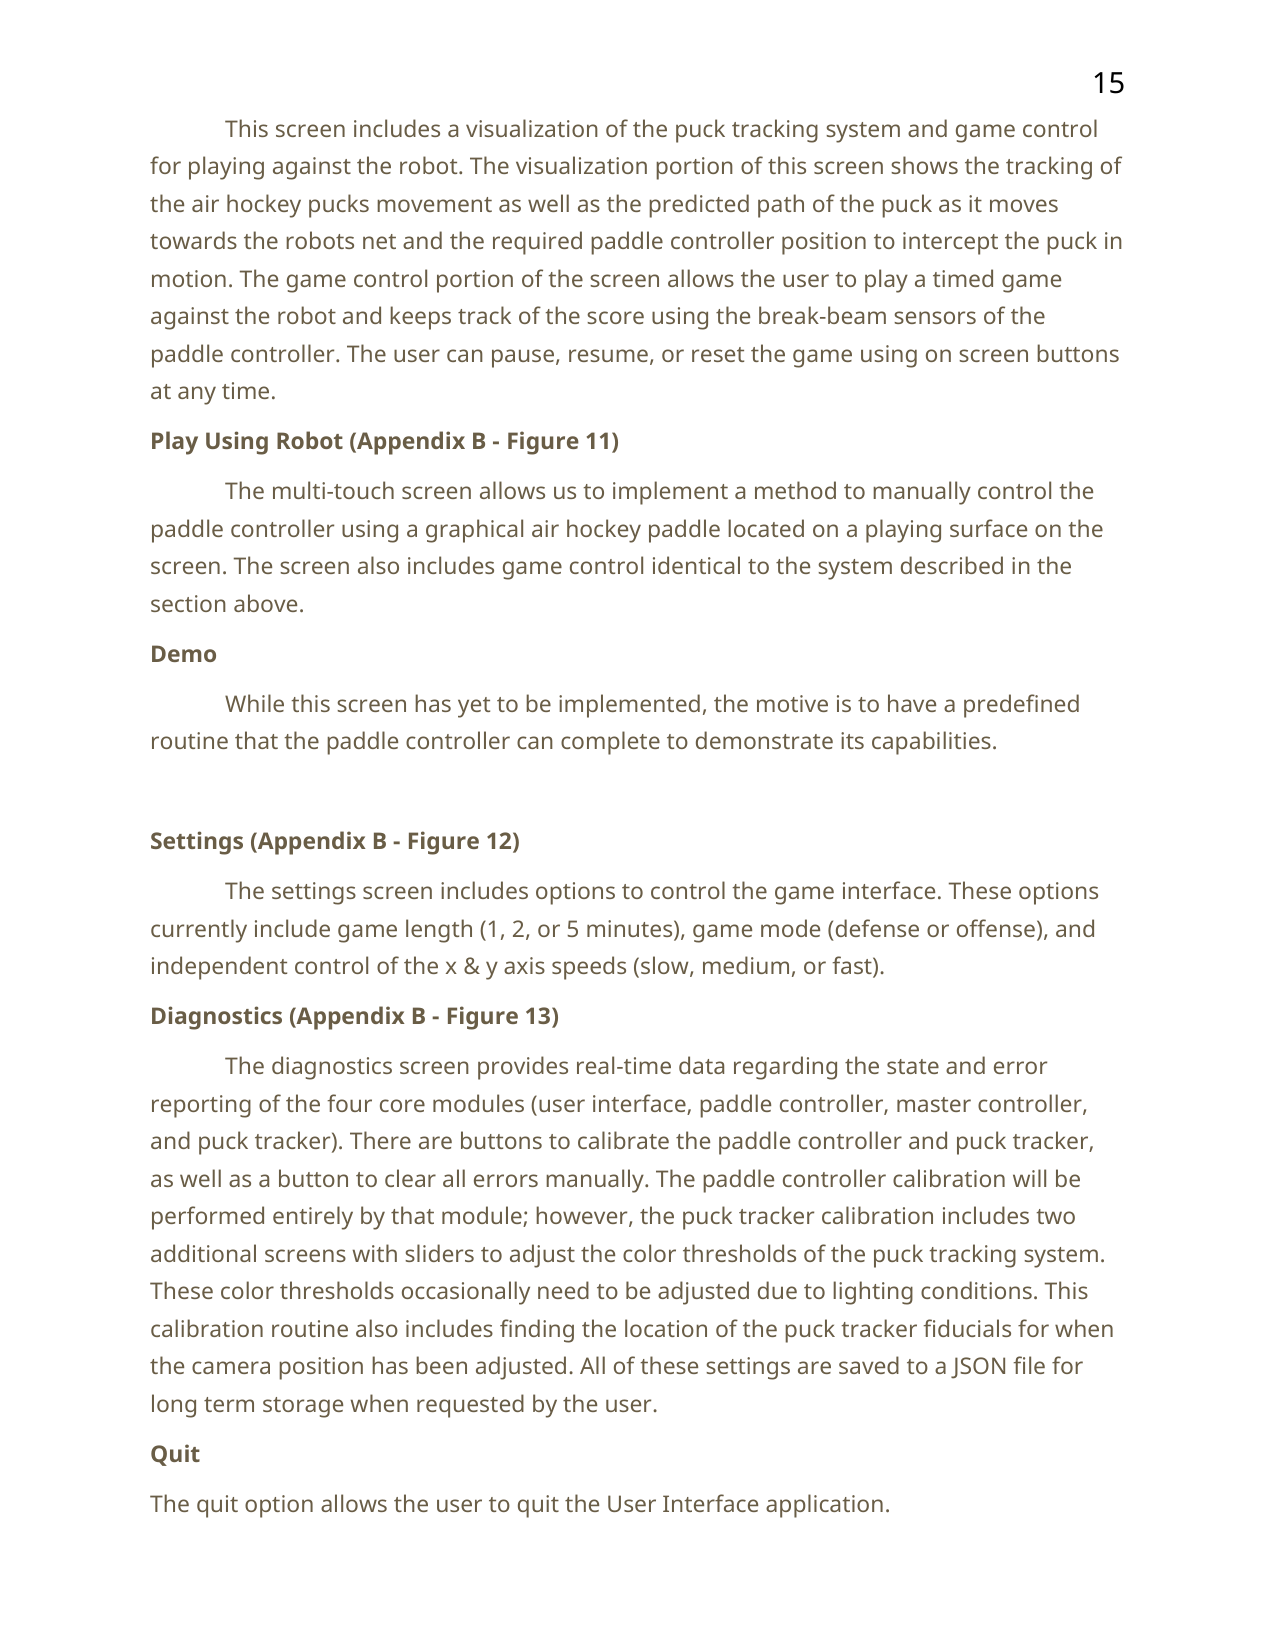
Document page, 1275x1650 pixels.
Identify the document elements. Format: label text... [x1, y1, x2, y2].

text While this screen has yet to be implemented, the motive is to have a predefined routine that the paddle controller can complete to demonstrate its capabilities. [150, 687, 1125, 756]
text Settings (Appendix B - Figure 12) [150, 825, 1125, 856]
text Demo [150, 637, 1125, 669]
text This screen includes a visualization of the puck tracking system and game control for playing against the robot. The visualization portion of this screen shows the tracking of the air hockey pucks movement as well as the predicted path of the puck as it moves towards the robots net and the required paddle controller position to intercept the puck in motion. The game control portion of the screen allows the user to play a timed game against the robot and keeps track of the score using the break-beam sensors of the paddle controller. The user can pause, resume, or reset the game using on screen buttons at any time. [150, 112, 1125, 406]
text The multi-touch screen allows us to implement a method to manually control the paddle controller using a graphical air hockey paddle located on a playing surface on the screen. The screen also includes game control identical to the system described in the section above. [150, 475, 1125, 619]
text The quit option allows the user to quit the User Interface application. [150, 1487, 1125, 1519]
text Play Using Robot (Appendix B - Figure 11) [150, 425, 1125, 456]
text Diagnostics (Appendix B - Figure 13) [150, 1000, 1125, 1031]
text The settings screen includes options to control the game interface. These options currently include game length (1, 2, or 5 minutes), game mode (defense or offense), and independent control of the x & y axis speeds (slow, medium, or fast). [150, 875, 1125, 981]
text Quit [150, 1437, 1125, 1469]
